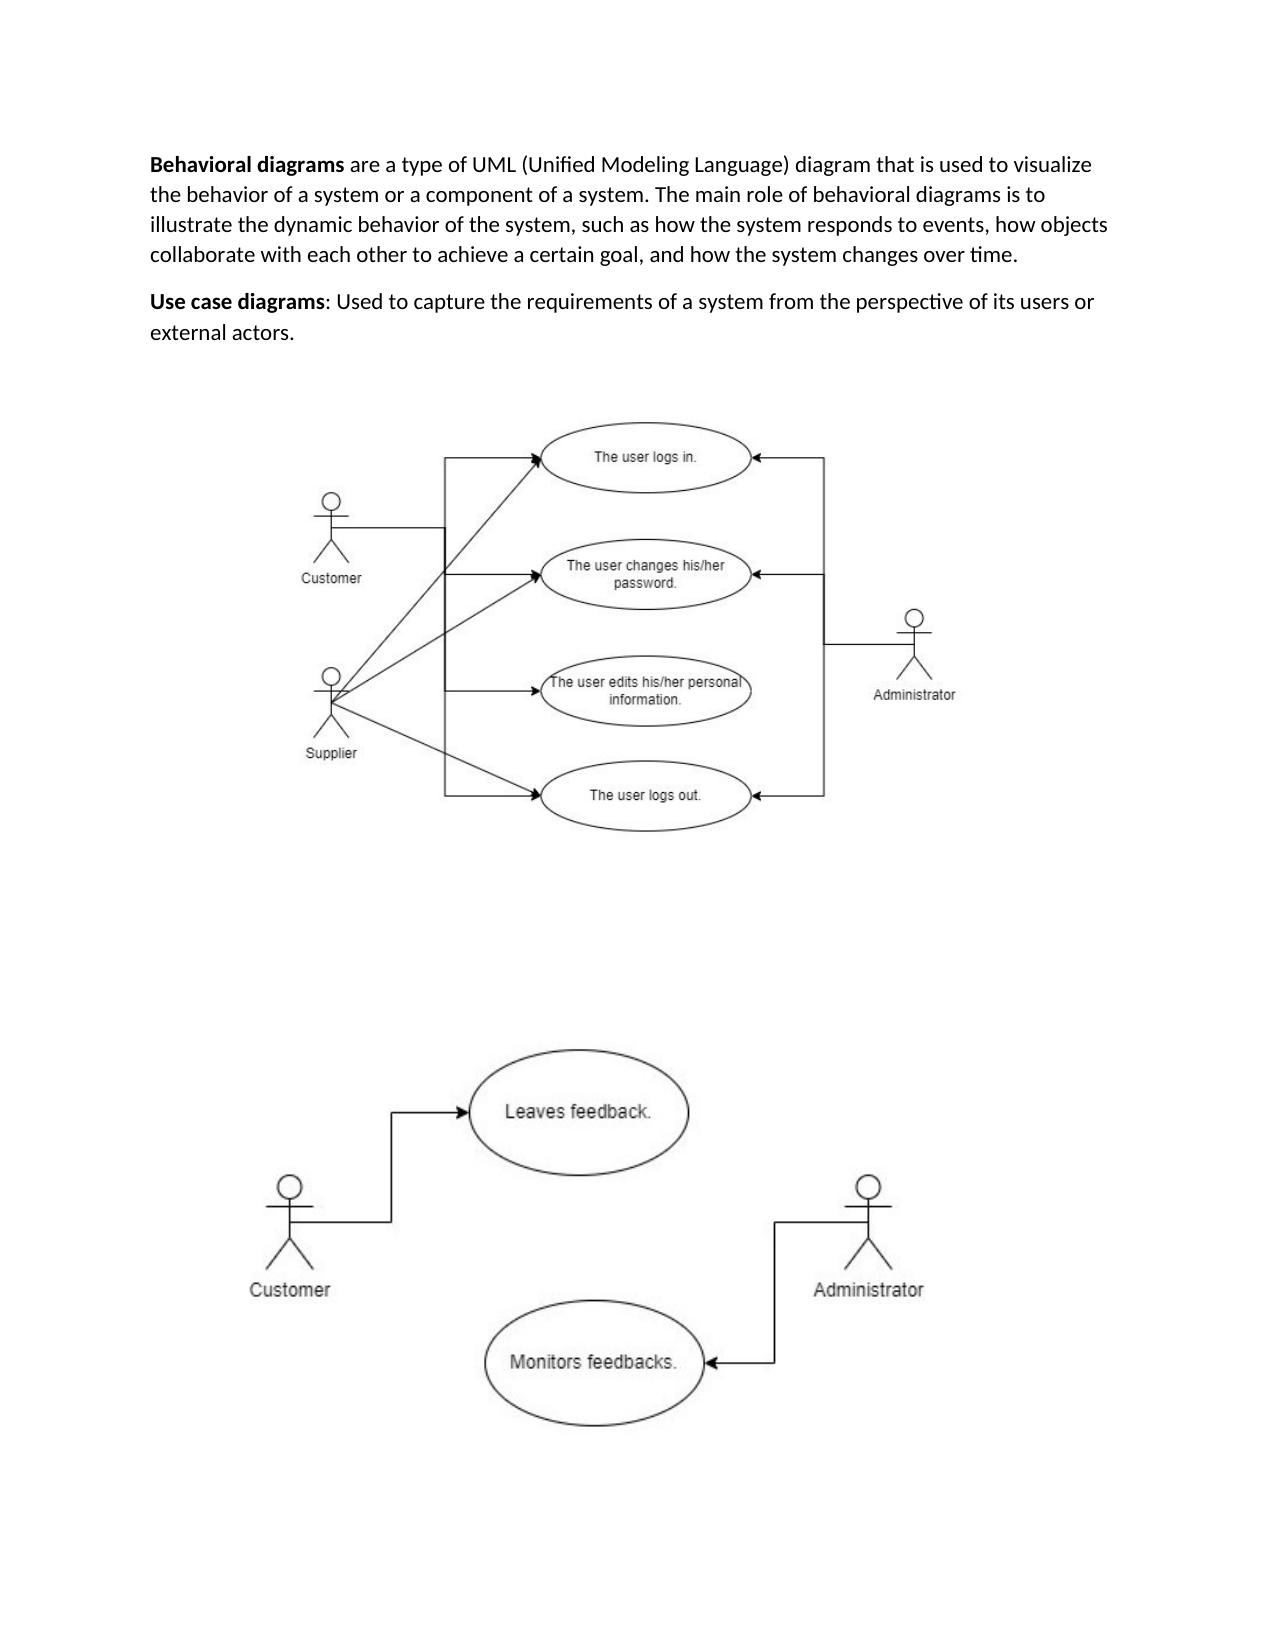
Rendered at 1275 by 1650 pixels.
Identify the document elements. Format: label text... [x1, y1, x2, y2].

picture [150, 364, 1125, 911]
picture [150, 929, 1068, 1491]
text Behavioral diagrams are a type of UML (Unified Modeling Language) diagram that is used to visualize the behavior of a system or a component of a system. The main role of behavioral diagrams is to illustrate the dynamic behavior of the system, such as how the system responds to events, how objects collaborate with each other to achieve a certain goal, and how the system changes over time. [150, 150, 1125, 269]
text Use case diagrams: Used to capture the requirements of a system from the perspective of its users or external actors. [150, 287, 1125, 346]
